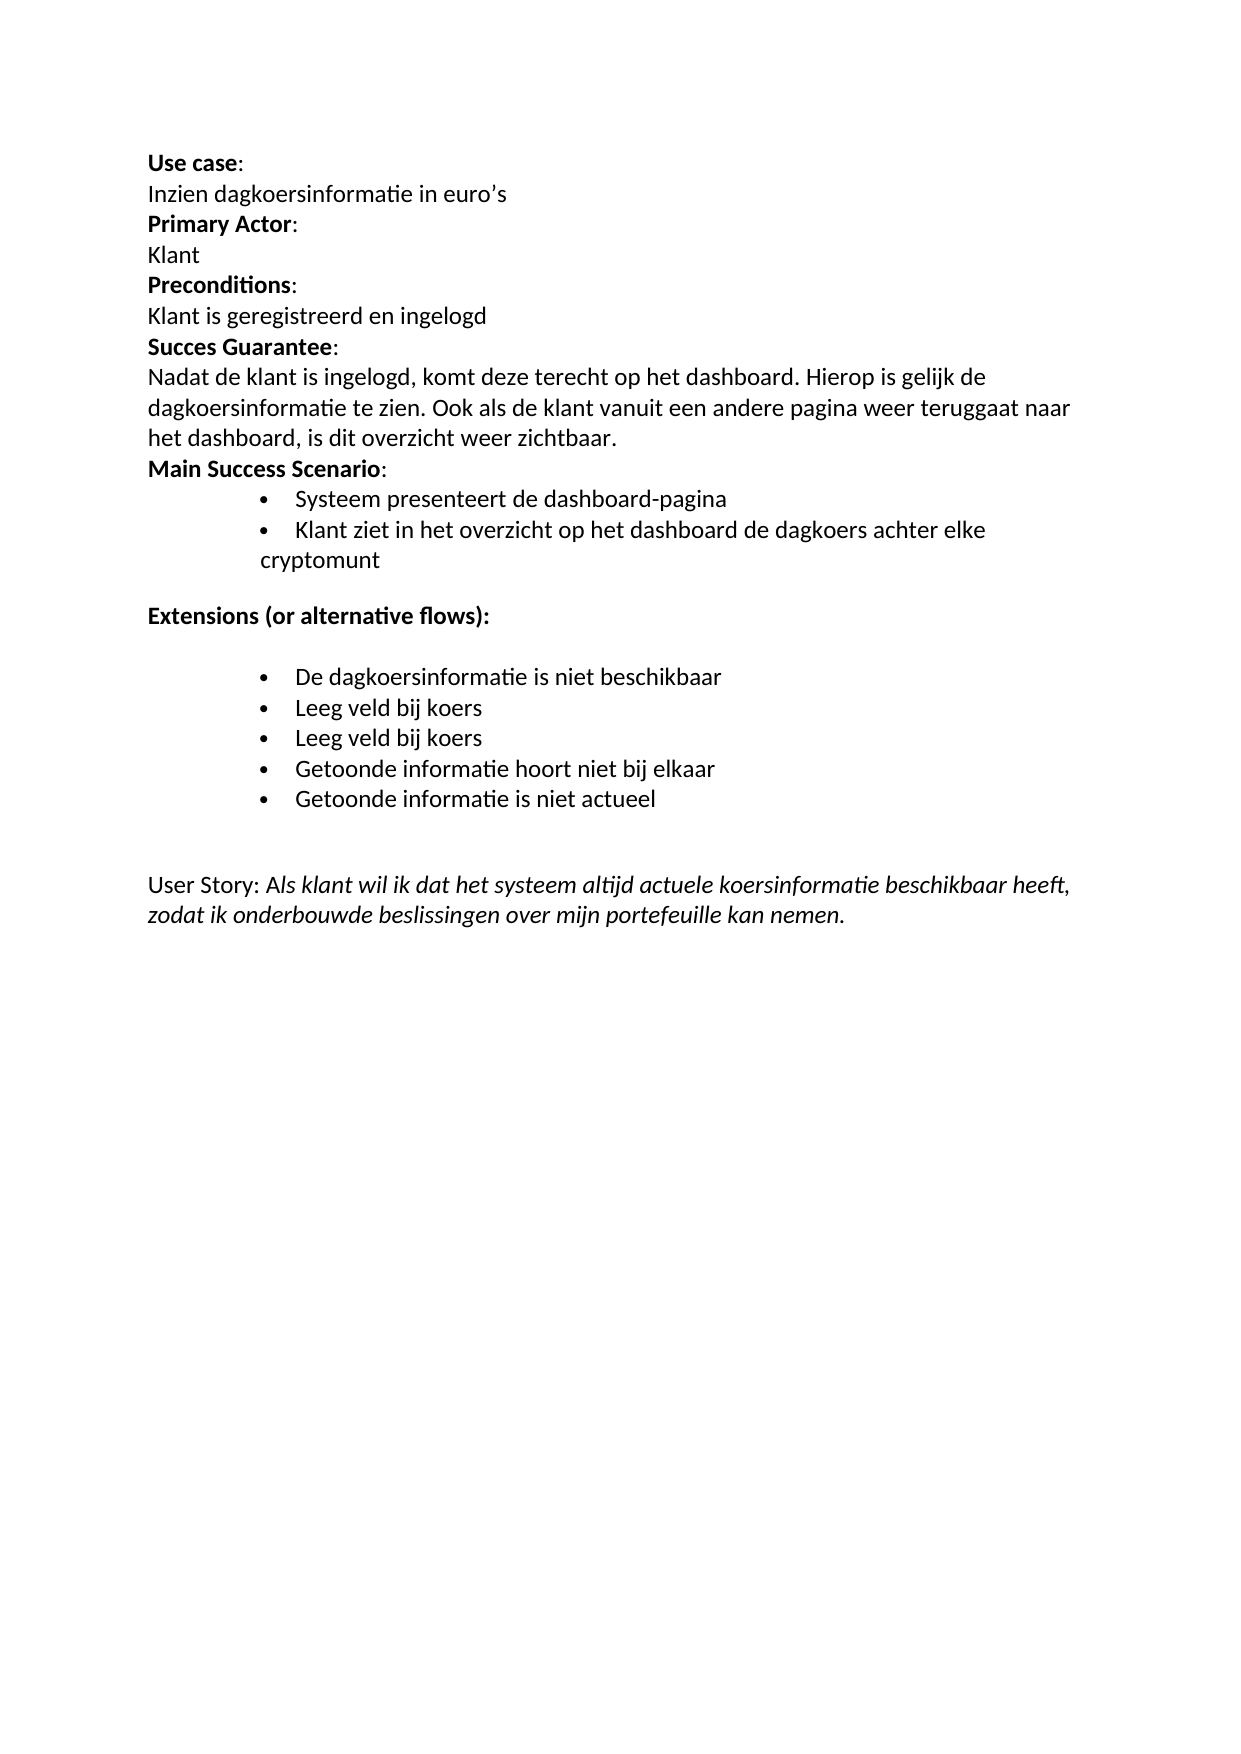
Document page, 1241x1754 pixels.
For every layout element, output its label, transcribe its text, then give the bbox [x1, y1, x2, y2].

text Preconditions: Klant is geregistreerd en ingelogd [148, 270, 1093, 331]
list Leeg veld bij koers [260, 722, 1093, 753]
text Nadat de klant is ingelogd, komt deze terecht op het dashboard. Hierop is gelijk de dagkoersinformatie te zien. Ook als de klant vanuit een andere pagina weer teruggaat naar het dashboard, is dit overzicht weer zichtbaar. [148, 361, 1093, 453]
list Getoonde informatie is niet actueel [260, 783, 1093, 814]
text User Story: Als klant wil ik dat het systeem altijd actuele koersinformatie beschikbaar heeft, zodat ik onderbouwde beslissingen over mijn portefeuille kan nemen. [148, 869, 1093, 930]
text Succes Guarantee: [148, 331, 1093, 361]
text Extensions (or alternative flows): [148, 600, 1093, 631]
text Main Success Scenario: [148, 453, 1093, 483]
list De dagkoersinformatie is niet beschikbaar [260, 661, 1093, 692]
list Systeem presenteert de dashboard-pagina [260, 483, 1093, 514]
text Use case: [148, 148, 1093, 178]
text Klant [148, 239, 1093, 270]
text Primary Actor: [148, 209, 1093, 239]
list Klant ziet in het overzicht op het dashboard de dagkoers achter elke cryptomunt [260, 514, 1093, 575]
text Inzien dagkoersinformatie in euro’s [148, 178, 1093, 209]
list Getoonde informatie hoort niet bij elkaar [260, 753, 1093, 783]
list Leeg veld bij koers [260, 692, 1093, 722]
